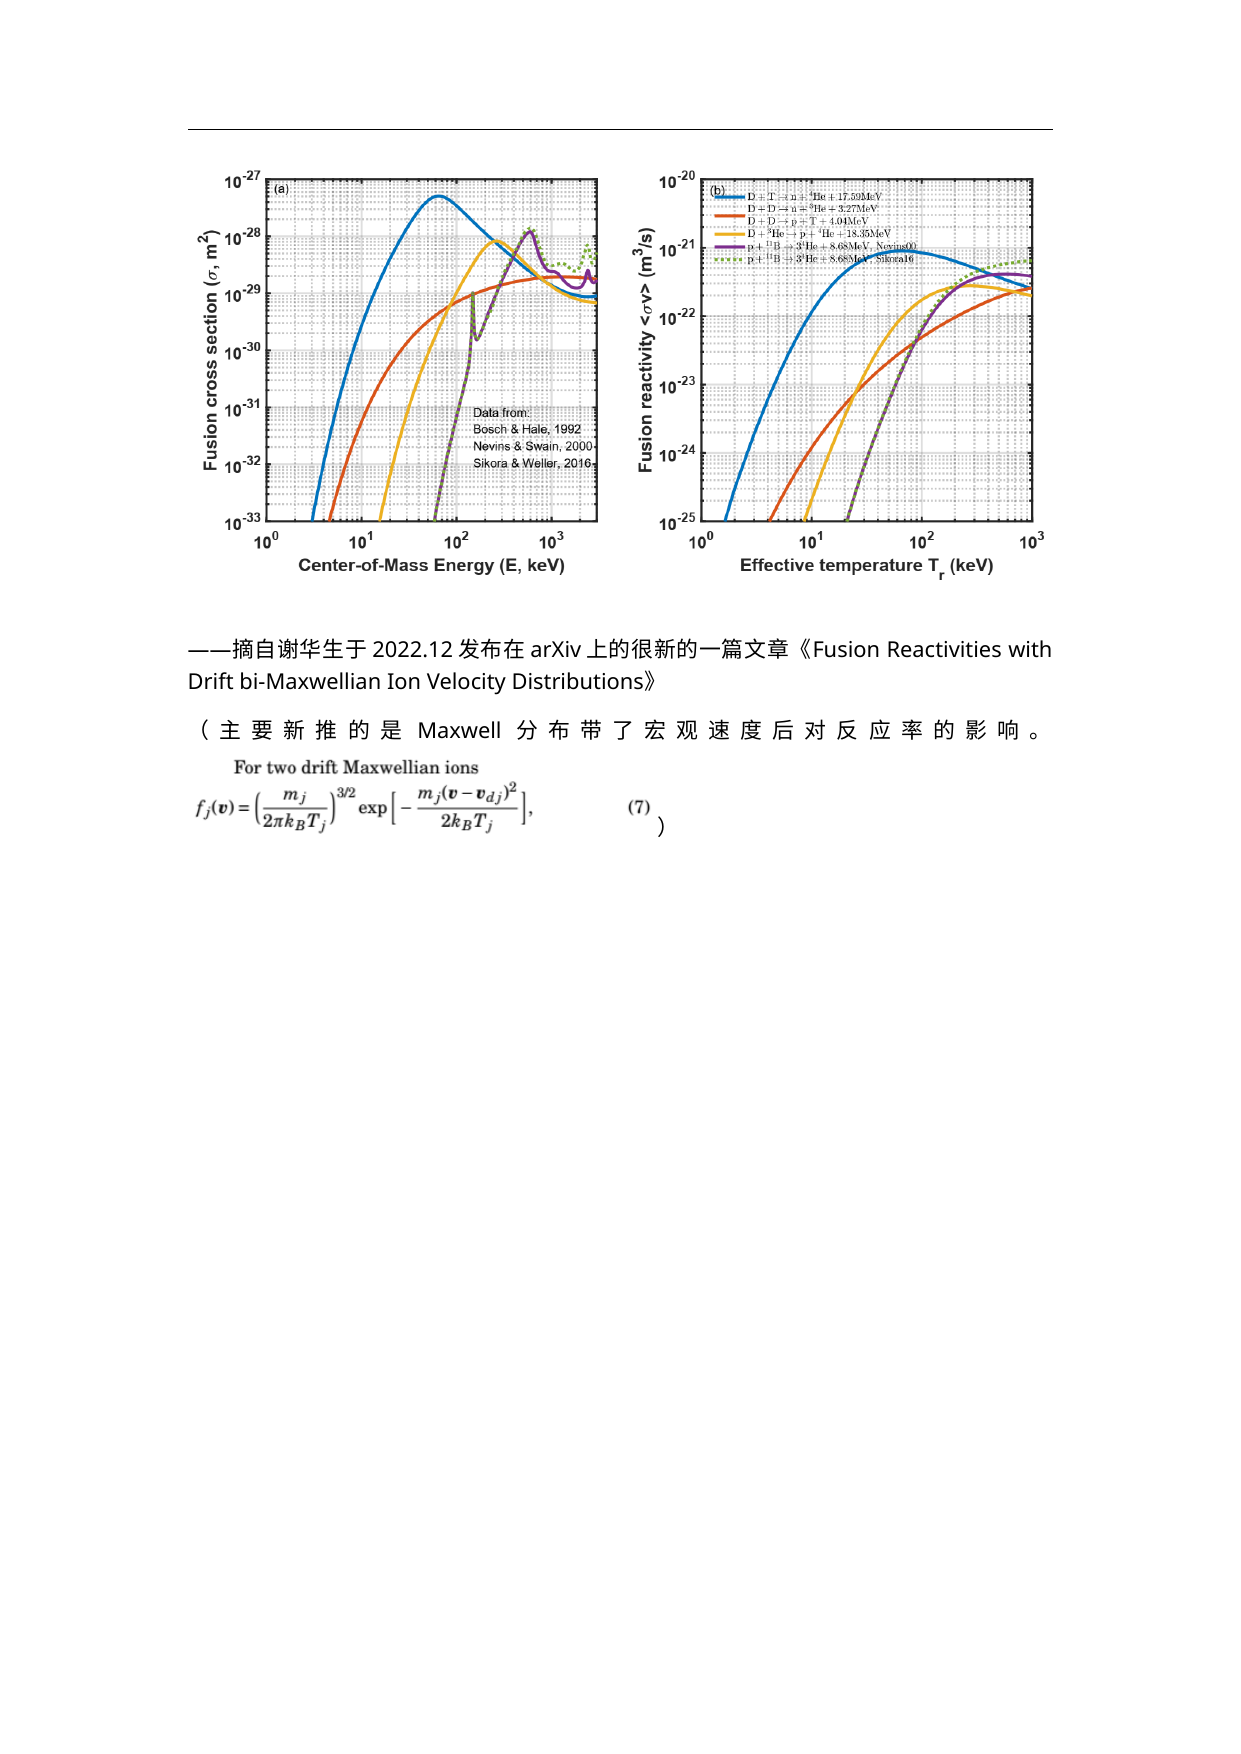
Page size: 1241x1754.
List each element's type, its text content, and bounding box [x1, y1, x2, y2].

picture [187, 160, 1053, 585]
picture [187, 745, 658, 836]
text ——摘自谢华生于2022.12发布在arXiv上的很新的一篇文章《Fusion Reactivities with Drift bi-Maxwellian Ion Velocity Distributions》 [187, 631, 1053, 696]
